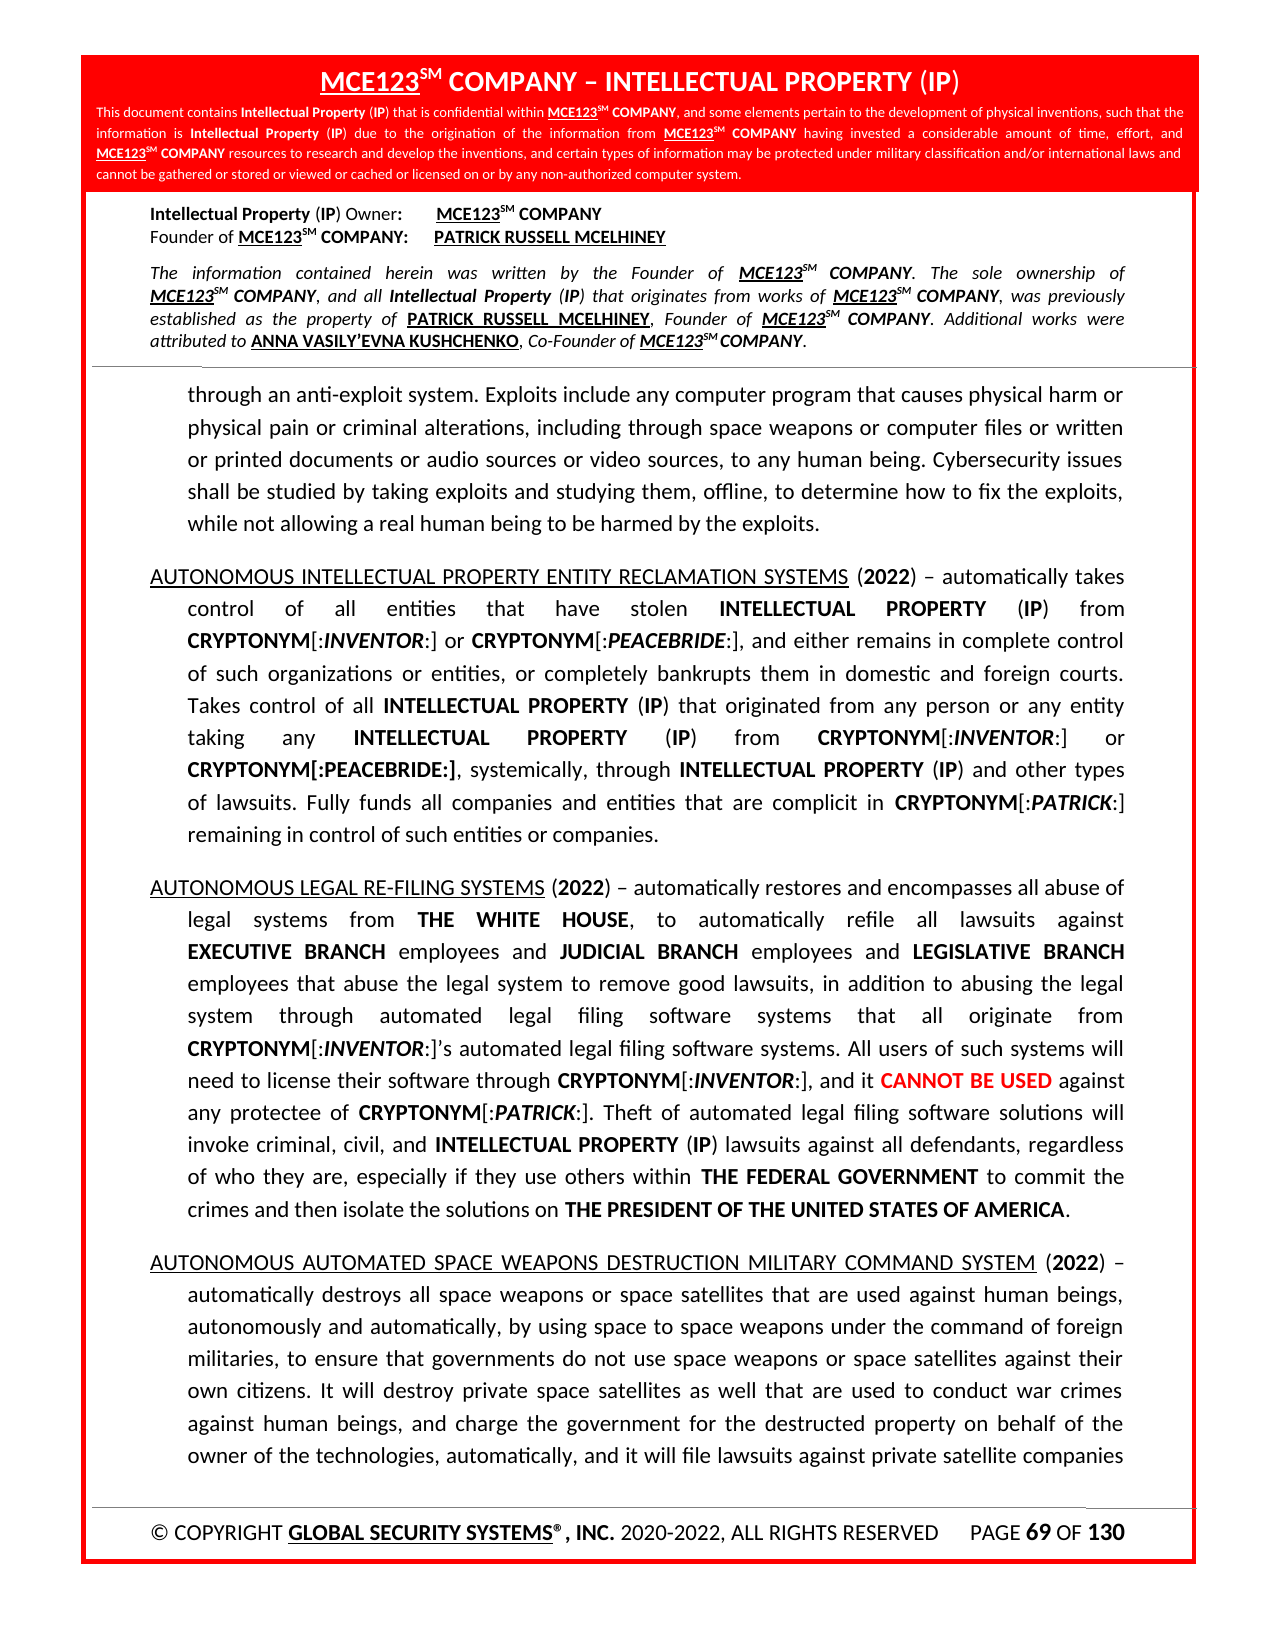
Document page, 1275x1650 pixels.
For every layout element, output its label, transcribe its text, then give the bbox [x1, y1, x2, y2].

text AUTONOMOUS INTELLECTUAL PROPERTY ENTITY RECLAMATION SYSTEMS (2022) – automatically takes control of all entities that have stolen INTELLECTUAL PROPERTY (IP) from CRYPTONYM[:INVENTOR:] or CRYPTONYM[:PEACEBRIDE:], and either remains in complete control of such organizations or entities, or completely bankrupts them in domestic and foreign courts. Takes control of all INTELLECTUAL PROPERTY (IP) that originated from any person or any entity taking any INTELLECTUAL PROPERTY (IP) from CRYPTONYM[:INVENTOR:] or CRYPTONYM[:PEACEBRIDE:], systemically, through INTELLECTUAL PROPERTY (IP) and other types of lawsuits. Fully funds all companies and entities that are complicit in CRYPTONYM[:PATRICK:] remaining in control of such entities or companies. [150, 562, 1125, 848]
text AUTONOMOUS LEGAL RE-FILING SYSTEMS (2022) – automatically restores and encompasses all abuse of legal systems from THE WHITE HOUSE, to automatically refile all lawsuits against EXECUTIVE BRANCH employees and JUDICIAL BRANCH employees and LEGISLATIVE BRANCH employees that abuse the legal system to remove good lawsuits, in addition to abusing the legal system through automated legal filing software systems that all originate from CRYPTONYM[:INVENTOR:]’s automated legal filing software systems. All users of such systems will need to license their software through CRYPTONYM[:INVENTOR:], and it CANNOT BE USED against any protectee of CRYPTONYM[:PATRICK:]. Theft of automated legal filing software solutions will invoke criminal, civil, and INTELLECTUAL PROPERTY (IP) lawsuits against all defendants, regardless of who they are, especially if they use others within THE FEDERAL GOVERNMENT to commit the crimes and then isolate the solutions on THE PRESIDENT OF THE UNITED STATES OF AMERICA. [150, 873, 1125, 1223]
